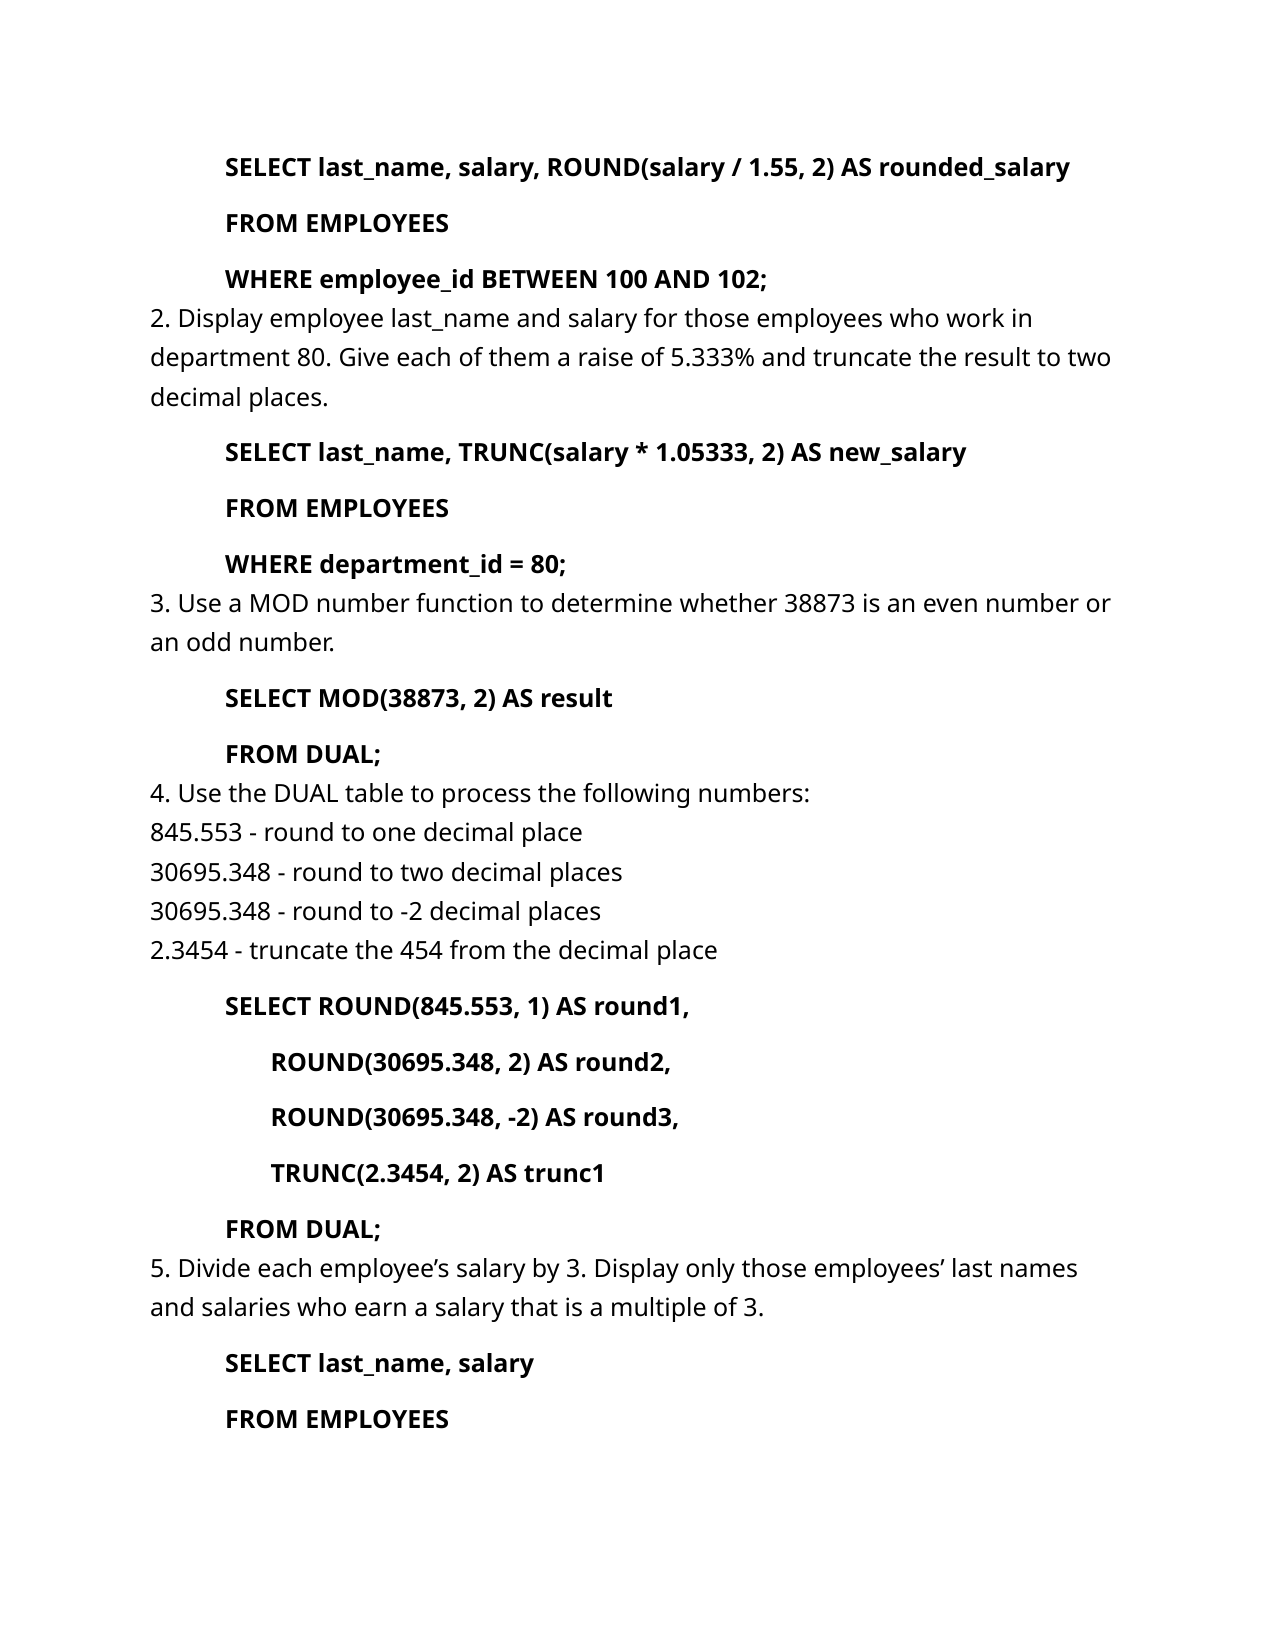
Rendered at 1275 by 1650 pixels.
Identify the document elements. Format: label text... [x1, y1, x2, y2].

text WHERE department_id = 80; 3. Use a MOD number function to determine whether 38873 is an even number or an odd number. [150, 547, 1125, 659]
text SELECT last_name, salary, ROUND(salary / 1.55, 2) AS rounded_salary [150, 150, 1125, 184]
text ROUND(30695.348, -2) AS round3, [150, 1100, 1125, 1134]
text SELECT last_name, salary [150, 1346, 1125, 1380]
text FROM EMPLOYEES [150, 1402, 1125, 1436]
text FROM EMPLOYEES [150, 206, 1125, 240]
text WHERE employee_id BETWEEN 100 AND 102; 2. Display employee last_name and salary for those employees who work in department 80. Give each of them a raise of 5.333% and truncate the result to two decimal places. [150, 262, 1125, 413]
text FROM DUAL; 5. Divide each employee’s salary by 3. Display only those employees’ last names and salaries who earn a salary that is a multiple of 3. [150, 1212, 1125, 1324]
text SELECT last_name, TRUNC(salary * 1.05333, 2) AS new_salary [150, 435, 1125, 469]
text SELECT MOD(38873, 2) AS result [150, 681, 1125, 715]
text ROUND(30695.348, 2) AS round2, [150, 1044, 1125, 1078]
text FROM DUAL; 4. Use the DUAL table to process the following numbers: 845.553 - round to one decimal place 30695.348 - round to two decimal places 30695.348 - round to -2 decimal places 2.3454 - truncate the 454 from the decimal place [150, 737, 1125, 967]
text SELECT ROUND(845.553, 1) AS round1, [150, 988, 1125, 1022]
text TRUNC(2.3454, 2) AS trunc1 [150, 1156, 1125, 1190]
text FROM EMPLOYEES [150, 491, 1125, 525]
